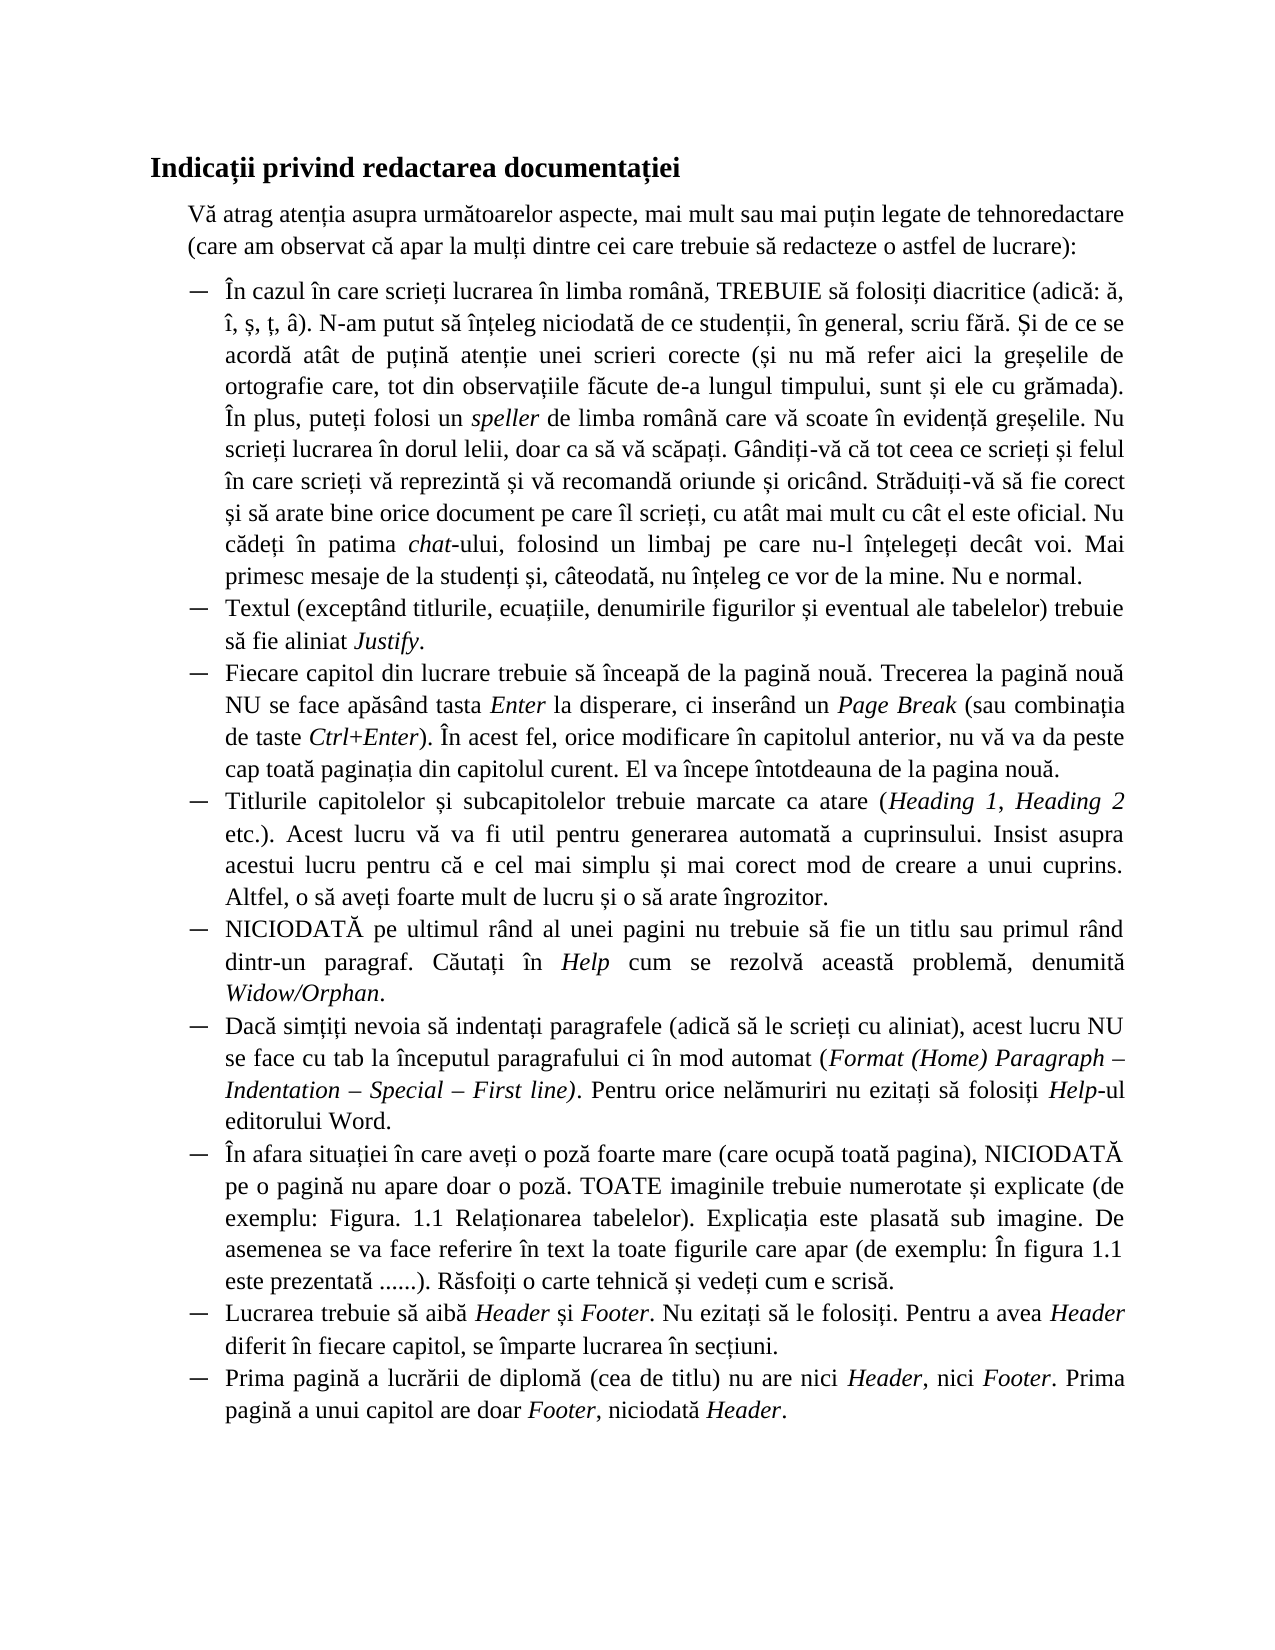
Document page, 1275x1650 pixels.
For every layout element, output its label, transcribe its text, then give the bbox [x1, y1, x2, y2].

subtitle Indicații privind redactarea documentației [150, 150, 1125, 183]
list Dacă simțiți nevoia să indentați paragrafele (adică să le scrieți cu aliniat), acest lucru NU se face cu tab la începutul paragrafului ci în mod automat (Format (Home) Paragraph – Indentation – Special – First line). Pentru orice nelămuriri nu ezitați să folosiți Help-ul editorului Word. [187, 1010, 1125, 1135]
list În afara situației în care aveți o poză foarte mare (care ocupă toată pagina), NICIODATĂ pe o pagină nu apare doar o poză. TOATE imaginile trebuie numerotate și explicate (de exemplu: Figura. 1.1 Relaționarea tabelelor). Explicația este plasată sub imagine. De asemenea se va face referire în text la toate figurile care apar (de exemplu: În figura 1.1 este prezentată ......). Răsfoiți o carte tehnică și vedeți cum e scrisă. [187, 1138, 1125, 1294]
text Vă atrag atenția asupra următoarelor aspecte, mai mult sau mai puțin legate de tehnoredactare (care am observat că apar la mulți dintre cei care trebuie să redacteze o astfel de lucrare): [187, 199, 1125, 260]
list Textul (exceptând titlurile, ecuațiile, denumirile figurilor și eventual ale tabelelor) trebuie să fie aliniat Justify. [187, 592, 1125, 654]
list NICIODATĂ pe ultimul rând al unei pagini nu trebuie să fie un titlu sau primul rând dintr-un paragraf. Căutați în Help cum se rezolvă această problemă, denumită Widow/Orphan. [187, 913, 1125, 1007]
list În cazul în care scrieți lucrarea în limba română, TREBUIE să folosiți diacritice (adică: ă, î, ș, ț, â). N-am putut să înțeleg niciodată de ce studenții, în general, scriu fără. Și de ce se acordă atât de puțină atenție unei scrieri corecte (și nu mă refer aici la greșelile de ortografie care, tot din observațiile făcute de-a lungul timpului, sunt și ele cu grămada). În plus, puteți folosi un speller de limba română care vă scoate în evidență greșelile. Nu scrieți lucrarea în dorul lelii, doar ca să vă scăpați. Gândiți-vă că tot ceea ce scrieți și felul în care scrieți vă reprezintă și vă recomandă oriunde și oricând. Străduiți-vă să fie corect și să arate bine orice document pe care îl scrieți, cu atât mai mult cu cât el este oficial. Nu cădeți în patima chat-ului, folosind un limbaj pe care nu-l înțelegeți decât voi. Mai primesc mesaje de la studenți și, câteodată, nu înțeleg ce vor de la mine. Nu e normal. [187, 275, 1125, 589]
list Titlurile capitolelor și subcapitolelor trebuie marcate ca atare (Heading 1, Heading 2 etc.). Acest lucru vă va fi util pentru generarea automată a cuprinsului. Insist asupra acestui lucru pentru că e cel mai simplu și mai corect mod de creare a unui cuprins. Altfel, o să aveți foarte mult de lucru și o să arate îngrozitor. [187, 785, 1125, 911]
list Prima pagină a lucrării de diplomă (cea de titlu) nu are nici Header, nici Footer. Prima pagină a unui capitol are doar Footer, niciodată Header. [187, 1362, 1125, 1424]
list Lucrarea trebuie să aibă Header și Footer. Nu ezitați să le folosiți. Pentru a avea Header diferit în fiecare capitol, se împarte lucrarea în secțiuni. [187, 1297, 1125, 1359]
list Fiecare capitol din lucrare trebuie să înceapă de la pagină nouă. Trecerea la pagină nouă NU se face apăsând tasta Enter la disperare, ci inserând un Page Break (sau combinația de taste Ctrl+Enter). În acest fel, orice modificare în capitolul anterior, nu vă va da peste cap toată paginația din capitolul curent. El va începe întotdeauna de la pagina nouă. [187, 657, 1125, 782]
